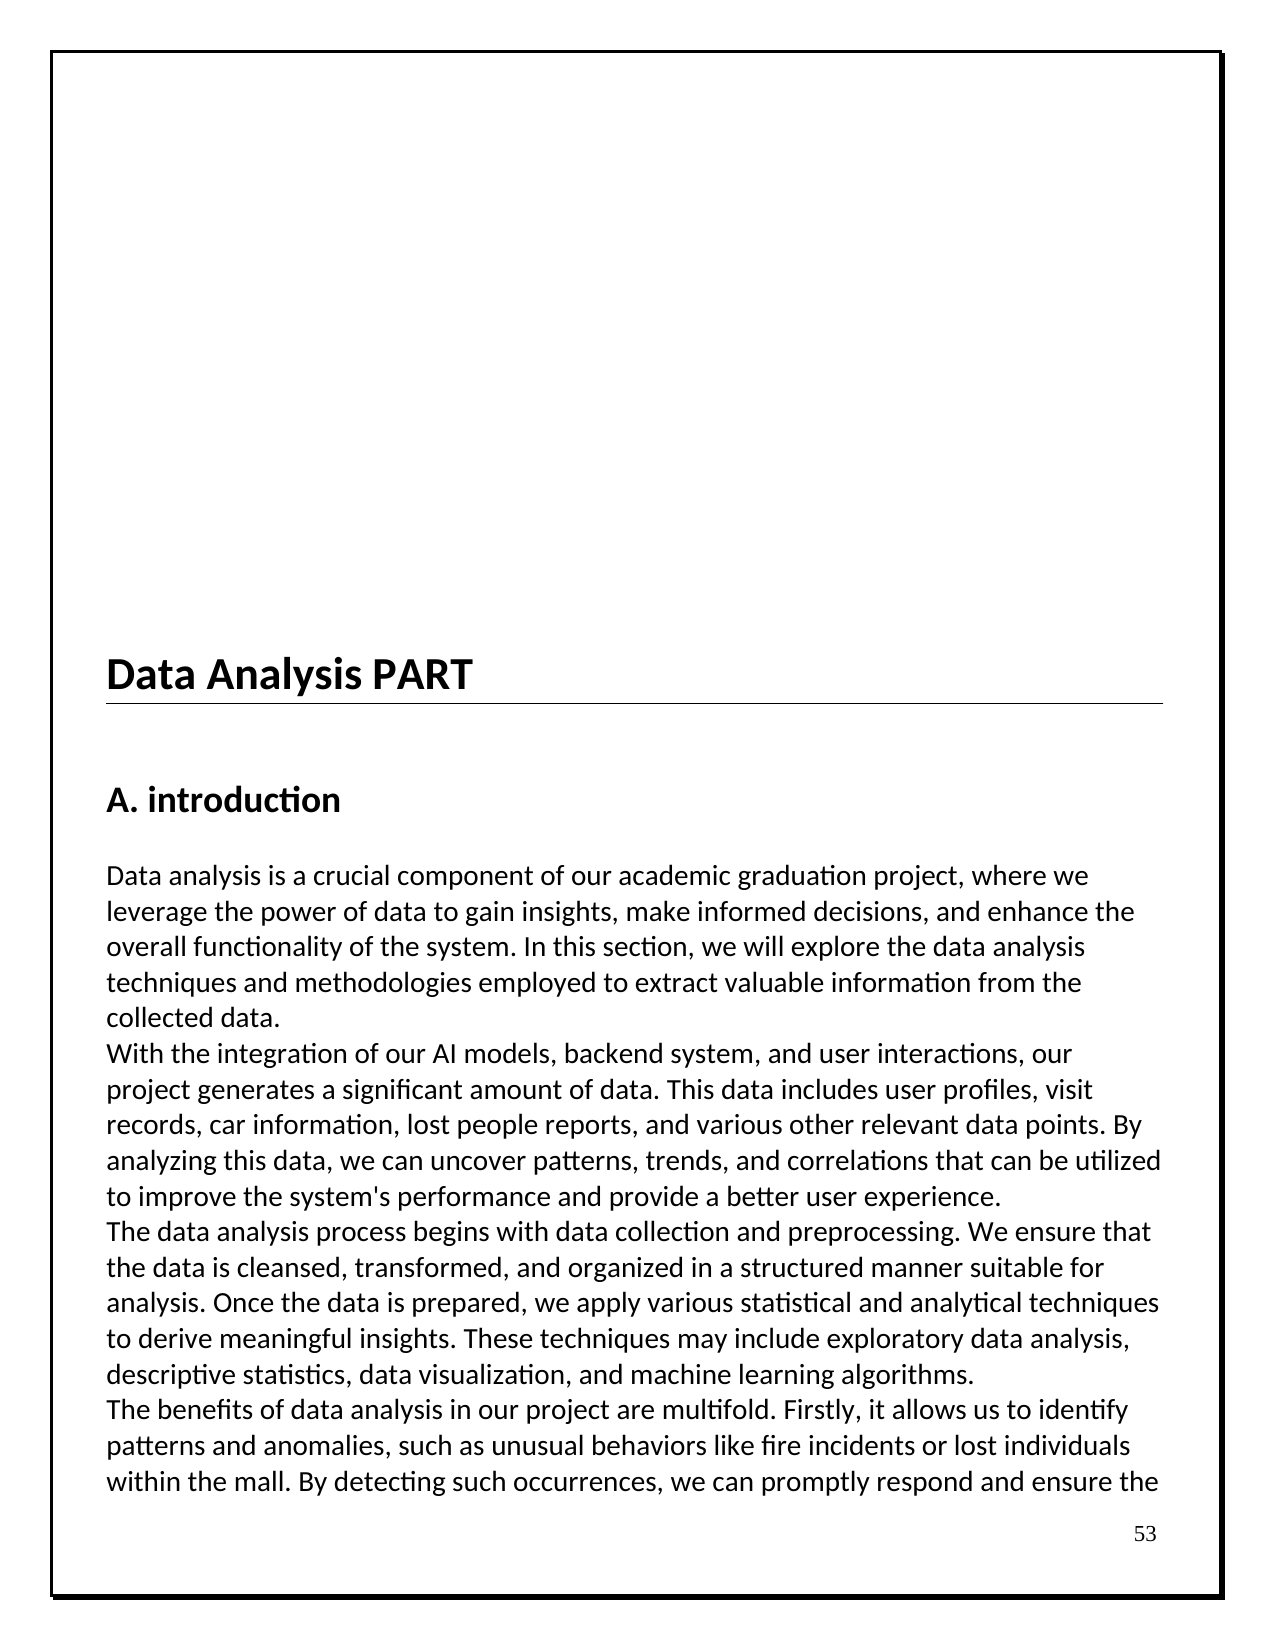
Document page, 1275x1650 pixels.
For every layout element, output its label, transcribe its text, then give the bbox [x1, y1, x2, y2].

text The data analysis process begins with data collection and preprocessing. We ensure that the data is cleansed, transformed, and organized in a structured manner suitable for analysis. Once the data is prepared, we apply various statistical and analytical techniques to derive meaningful insights. These techniques may include exploratory data analysis, descriptive statistics, data visualization, and machine learning algorithms. [106, 1213, 1163, 1391]
text A. introduction [106, 704, 1163, 821]
text Data Analysis PART [106, 645, 1163, 703]
text With the integration of our AI models, backend system, and user interactions, our project generates a significant amount of data. This data includes user profiles, visit records, car information, lost people reports, and various other relevant data points. By analyzing this data, we can uncover patterns, trends, and correlations that can be utilized to improve the system's performance and provide a better user experience. [106, 1035, 1163, 1213]
text Data analysis is a crucial component of our academic graduation project, where we leverage the power of data to gain insights, make informed decisions, and enhance the overall functionality of the system. In this section, we will explore the data analysis techniques and methodologies employed to extract valuable information from the collected data. [106, 821, 1163, 1035]
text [106, 1391, 1163, 1498]
